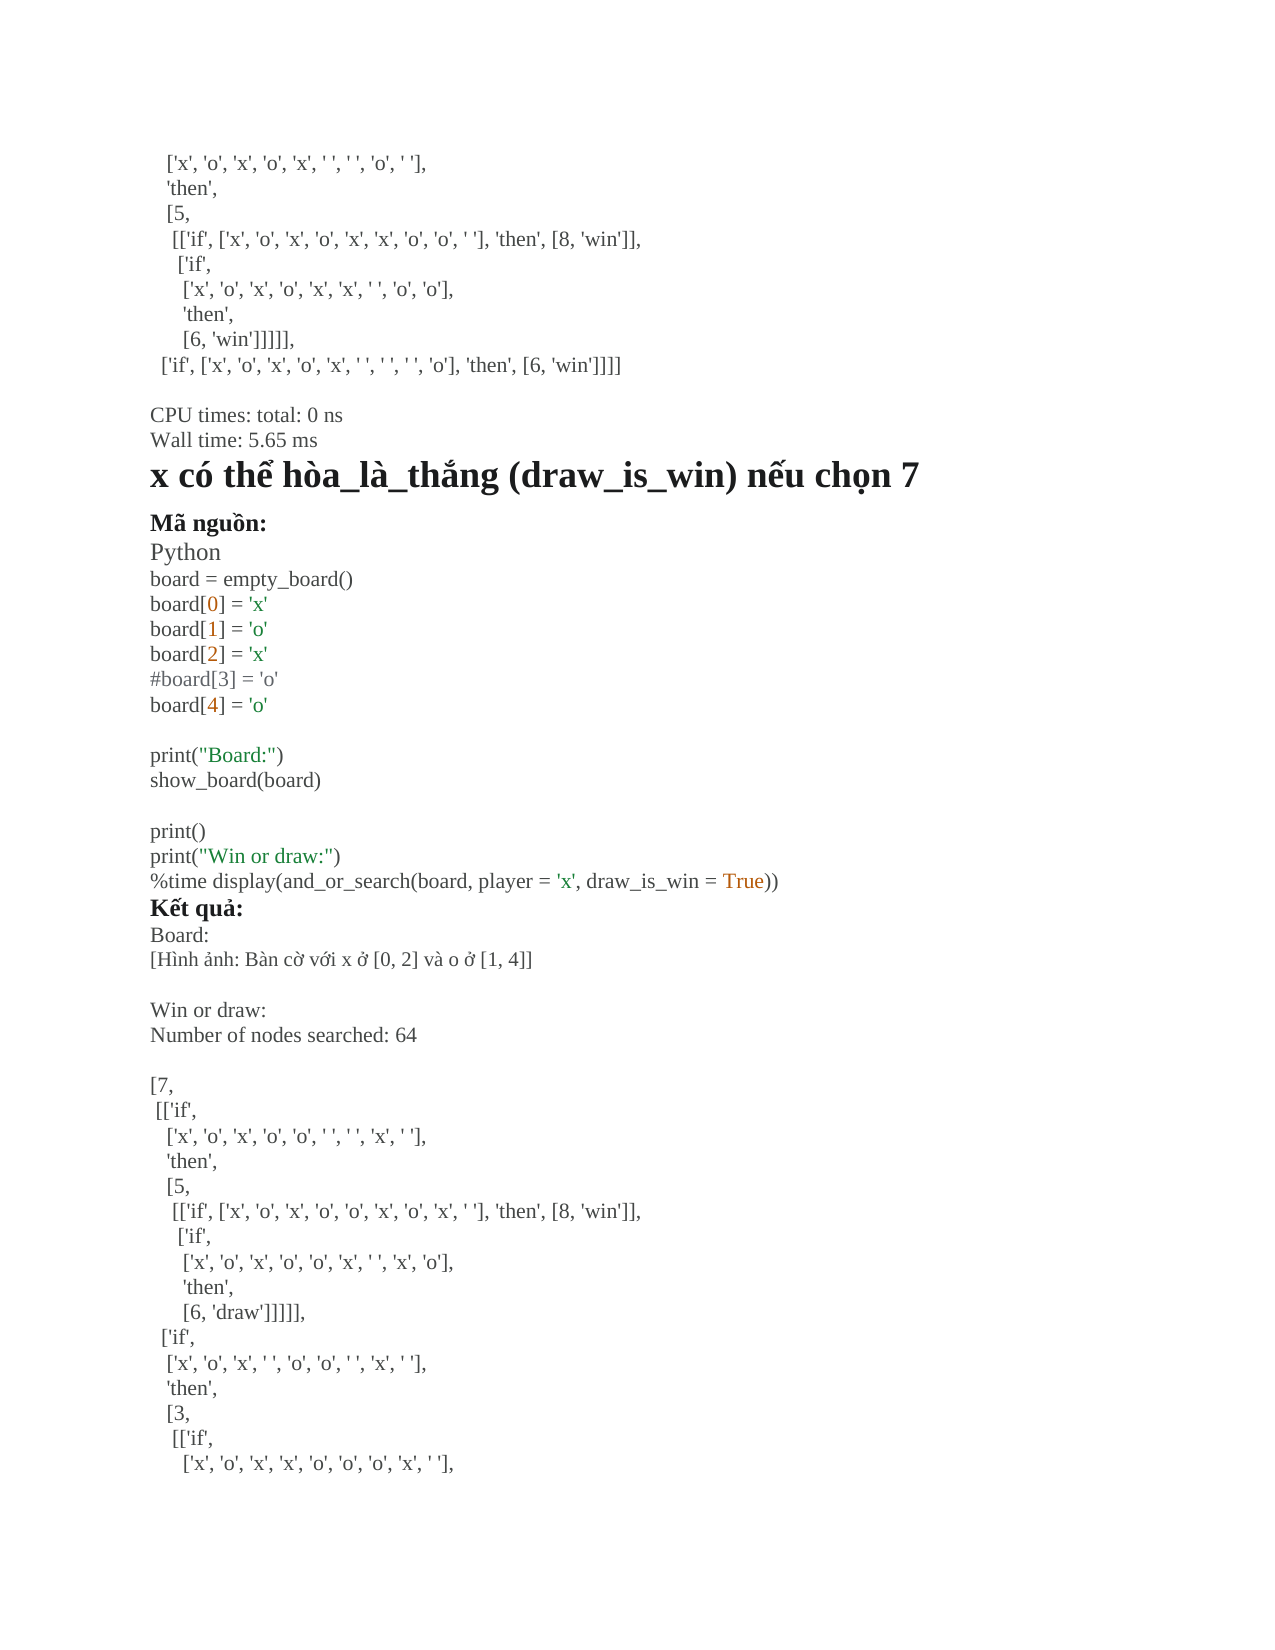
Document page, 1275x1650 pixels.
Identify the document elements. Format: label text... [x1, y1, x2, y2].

text ['x', 'o', 'x', 'o', 'x', ' ', ' ', 'o', ' '], [150, 150, 1125, 175]
text #board[3] = 'o' [150, 666, 1125, 692]
text Kết quả: [150, 893, 1125, 922]
text ['if', [150, 1223, 1125, 1249]
text 'then', [150, 301, 1125, 326]
text [5, [150, 1173, 1125, 1198]
text Number of nodes searched: 64 [150, 1022, 1125, 1047]
text print("Board:") [150, 742, 1125, 767]
text [7, [150, 1072, 1125, 1097]
text [['if', [150, 1425, 1125, 1450]
text board[1] = 'o' [150, 616, 1125, 641]
text ['x', 'o', 'x', 'o', 'o', 'x', ' ', 'x', 'o'], [150, 1249, 1125, 1274]
text ['if', ['x', 'o', 'x', 'o', 'x', ' ', ' ', ' ', 'o'], 'then', [6, 'win']]]] [150, 352, 1125, 377]
text [5, [150, 200, 1125, 226]
text ['x', 'o', 'x', 'o', 'o', ' ', ' ', 'x', ' '], [150, 1123, 1125, 1148]
text print("Win or draw:") [150, 843, 1125, 868]
text board[0] = 'x' [150, 591, 1125, 616]
text [3, [150, 1400, 1125, 1425]
text [Hình ảnh: Bàn cờ với x ở [0, 2] và o ở [1, 4]] [150, 947, 1125, 971]
text ['x', 'o', 'x', 'o', 'x', 'x', ' ', 'o', 'o'], [150, 276, 1125, 301]
text ['if', [150, 1324, 1125, 1349]
text board[4] = 'o' [150, 692, 1125, 717]
text [['if', ['x', 'o', 'x', 'o', 'x', 'x', 'o', 'o', ' '], 'then', [8, 'win']], [150, 226, 1125, 251]
text [6, 'draw']]]]], [150, 1299, 1125, 1324]
text board[2] = 'x' [150, 641, 1125, 666]
text 'then', [150, 1148, 1125, 1173]
text Win or draw: [150, 997, 1125, 1022]
text ['if', [150, 251, 1125, 276]
text ['x', 'o', 'x', 'x', 'o', 'o', 'o', 'x', ' '], [150, 1450, 1125, 1476]
text Board: [150, 922, 1125, 947]
text [['if', ['x', 'o', 'x', 'o', 'o', 'x', 'o', 'x', ' '], 'then', [8, 'win']], [150, 1198, 1125, 1223]
text 'then', [150, 1375, 1125, 1400]
text ['x', 'o', 'x', ' ', 'o', 'o', ' ', 'x', ' '], [150, 1349, 1125, 1375]
text print() [150, 818, 1125, 843]
text [['if', [150, 1097, 1125, 1123]
text [6, 'win']]]]], [150, 326, 1125, 352]
text 'then', [150, 1274, 1125, 1299]
text 'then', [150, 175, 1125, 200]
text %time display(and_or_search(board, player = 'x', draw_is_win = True)) [150, 868, 1125, 893]
text show_board(board) [150, 767, 1125, 792]
text x có thể hòa_là_thắng (draw_is_win) nếu chọn 7 [150, 452, 1125, 496]
text Wall time: 5.65 ms [150, 427, 1125, 452]
text Mã nguồn: [150, 508, 1125, 537]
text board = empty_board() [150, 566, 1125, 591]
text Python [150, 537, 1125, 566]
text CPU times: total: 0 ns [150, 402, 1125, 427]
